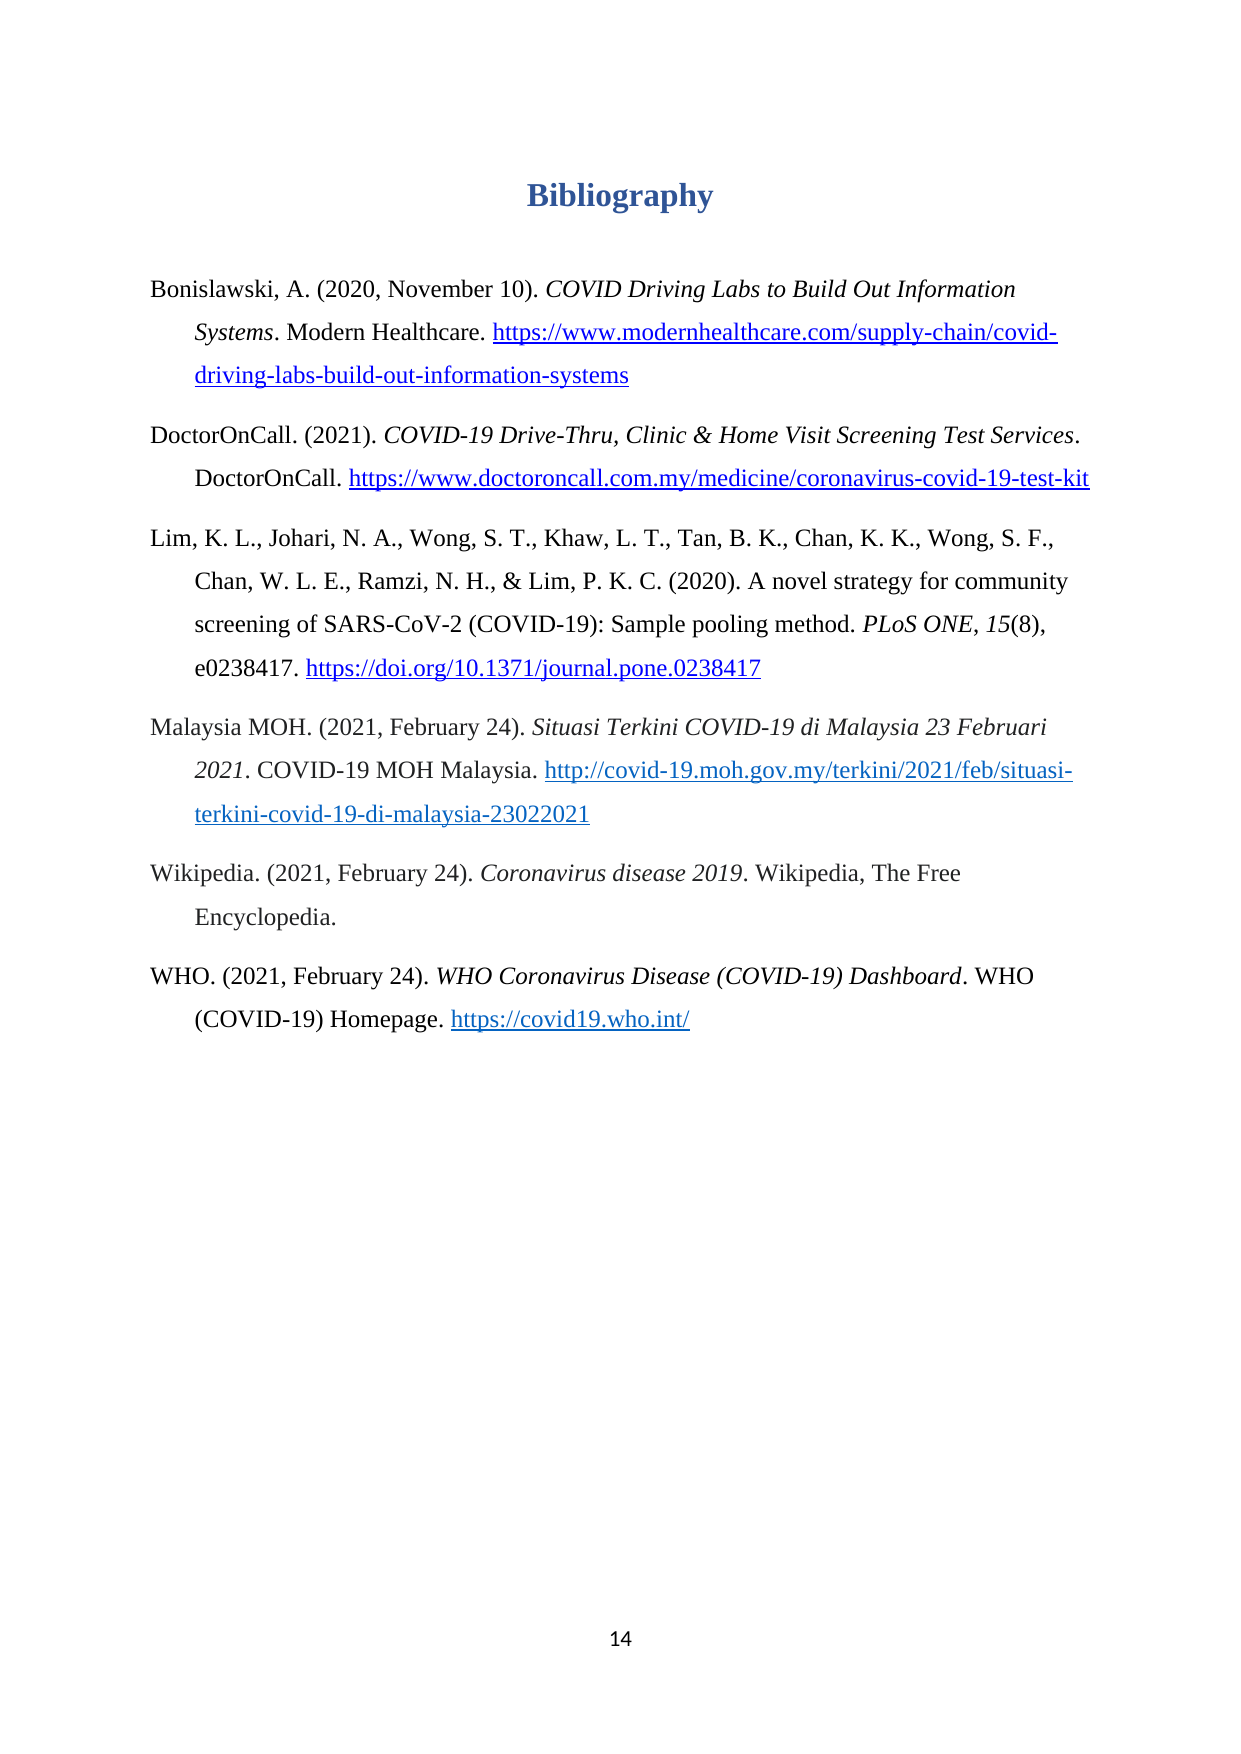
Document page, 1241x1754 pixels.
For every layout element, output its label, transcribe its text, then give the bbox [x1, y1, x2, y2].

text Malaysia MOH. (2021, February 24). Situasi Terkini COVID-19 di Malaysia 23 Februari 2021. COVID-19 MOH Malaysia. http://covid-19.moh.gov.my/terkini/2021/feb/situasi-terkini-covid-19-di-malaysia-23022021 [150, 712, 1090, 827]
subtitle Bibliography [150, 175, 1090, 213]
text WHO. (2021, February 24). WHO Coronavirus Disease (COVID-19) Dashboard. WHO (COVID-19) Homepage. https://covid19.who.int/ [150, 961, 1090, 1033]
text Wikipedia. (2021, February 24). Coronavirus disease 2019. Wikipedia, The Free Encyclopedia. [150, 858, 1090, 930]
text DoctorOnCall. (2021). COVID-19 Drive-Thru, Clinic & Home Visit Screening Test Services. DoctorOnCall. https://www.doctoroncall.com.my/medicine/coronavirus-covid-19-test-kit [150, 420, 1090, 492]
text Lim, K. L., Johari, N. A., Wong, S. T., Khaw, L. T., Tan, B. K., Chan, K. K., Wong, S. F., Chan, W. L. E., Ramzi, N. H., & Lim, P. K. C. (2020). A novel strategy for community screening of SARS-CoV-2 (COVID-19): Sample pooling method. PLoS ONE, 15(8), e0238417. https://doi.org/10.1371/journal.pone.0238417 [150, 523, 1090, 681]
text Bonislawski, A. (2020, November 10). COVID Driving Labs to Build Out Information Systems. Modern Healthcare. https://www.modernhealthcare.com/supply-chain/covid-driving-labs-build-out-information-systems [150, 274, 1090, 389]
